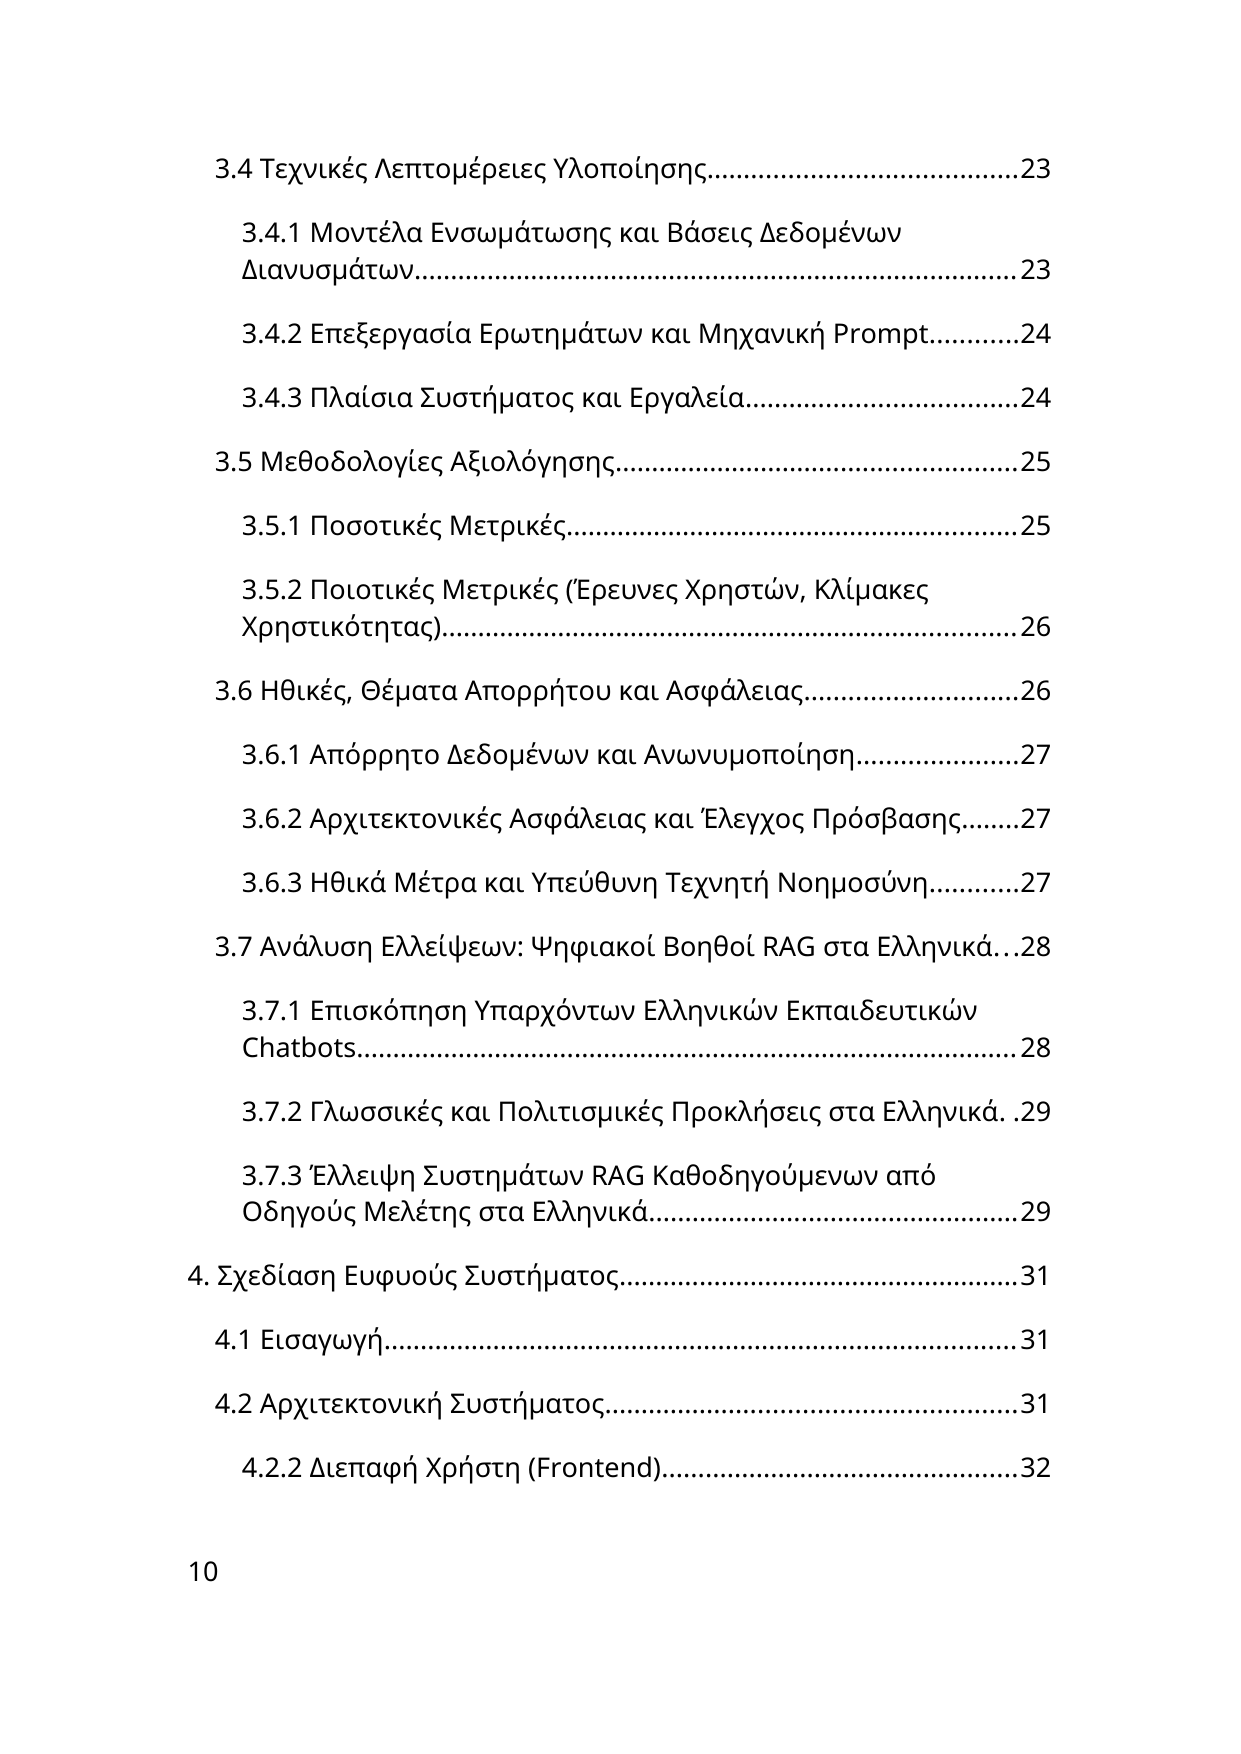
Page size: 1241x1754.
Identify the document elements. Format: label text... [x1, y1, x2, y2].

text 3.6.3 Ηθικά Μέτρα και Υπεύθυνη Τεχνητή Νοημοσύνη 27 [242, 863, 1053, 900]
text 3.4.1 Μοντέλα Ενσωμάτωσης και Βάσεις Δεδομένων Διανυσμάτων 23 [242, 214, 1053, 288]
text 3.5 Μεθοδολογίες Αξιολόγησης 25 [214, 443, 1053, 479]
text 3.7 Ανάλυση Ελλείψεων: Ψηφιακοί Βοηθοί RAG στα Ελληνικά 28 [214, 927, 1053, 964]
text 3.6 Ηθικές, Θέματα Απορρήτου και Ασφάλειας 26 [214, 671, 1053, 708]
text 3.4.3 Πλαίσια Συστήματος και Εργαλεία 24 [242, 379, 1053, 416]
text 4. Σχεδίαση Ευφυούς Συστήματος 31 [187, 1257, 1053, 1294]
text 3.6.2 Αρχιτεκτονικές Ασφάλειας και Έλεγχος Πρόσβασης 27 [242, 799, 1053, 836]
text 4.1 Εισαγωγή 31 [214, 1321, 1053, 1358]
text 3.4 Τεχνικές Λεπτομέρειες Υλοποίησης 23 [214, 150, 1053, 187]
text 3.5.2 Ποιοτικές Μετρικές (Έρευνες Χρηστών, Κλίμακες Χρηστικότητας) 26 [242, 571, 1053, 644]
text 3.6.1 Απόρρητο Δεδομένων και Ανωνυμοποίηση 27 [242, 735, 1053, 772]
text 3.7.2 Γλωσσικές και Πολιτισμικές Προκλήσεις στα Ελληνικά 29 [242, 1092, 1053, 1129]
text 3.7.1 Επισκόπηση Υπαρχόντων Ελληνικών Εκπαιδευτικών Chatbots 28 [242, 991, 1053, 1065]
text 4.2.2 Διεπαφή Χρήστη (Frontend) 32 [242, 1449, 1053, 1486]
text 3.7.3 Έλλειψη Συστημάτων RAG Καθοδηγούμενων από Οδηγούς Μελέτης στα Ελληνικά 29 [242, 1156, 1053, 1230]
text 4.2 Αρχιτεκτονική Συστήματος 31 [214, 1385, 1053, 1422]
text 3.4.2 Επεξεργασία Ερωτημάτων και Μηχανική Prompt 24 [242, 315, 1053, 352]
text 3.5.1 Ποσοτικές Μετρικές 25 [242, 507, 1053, 543]
